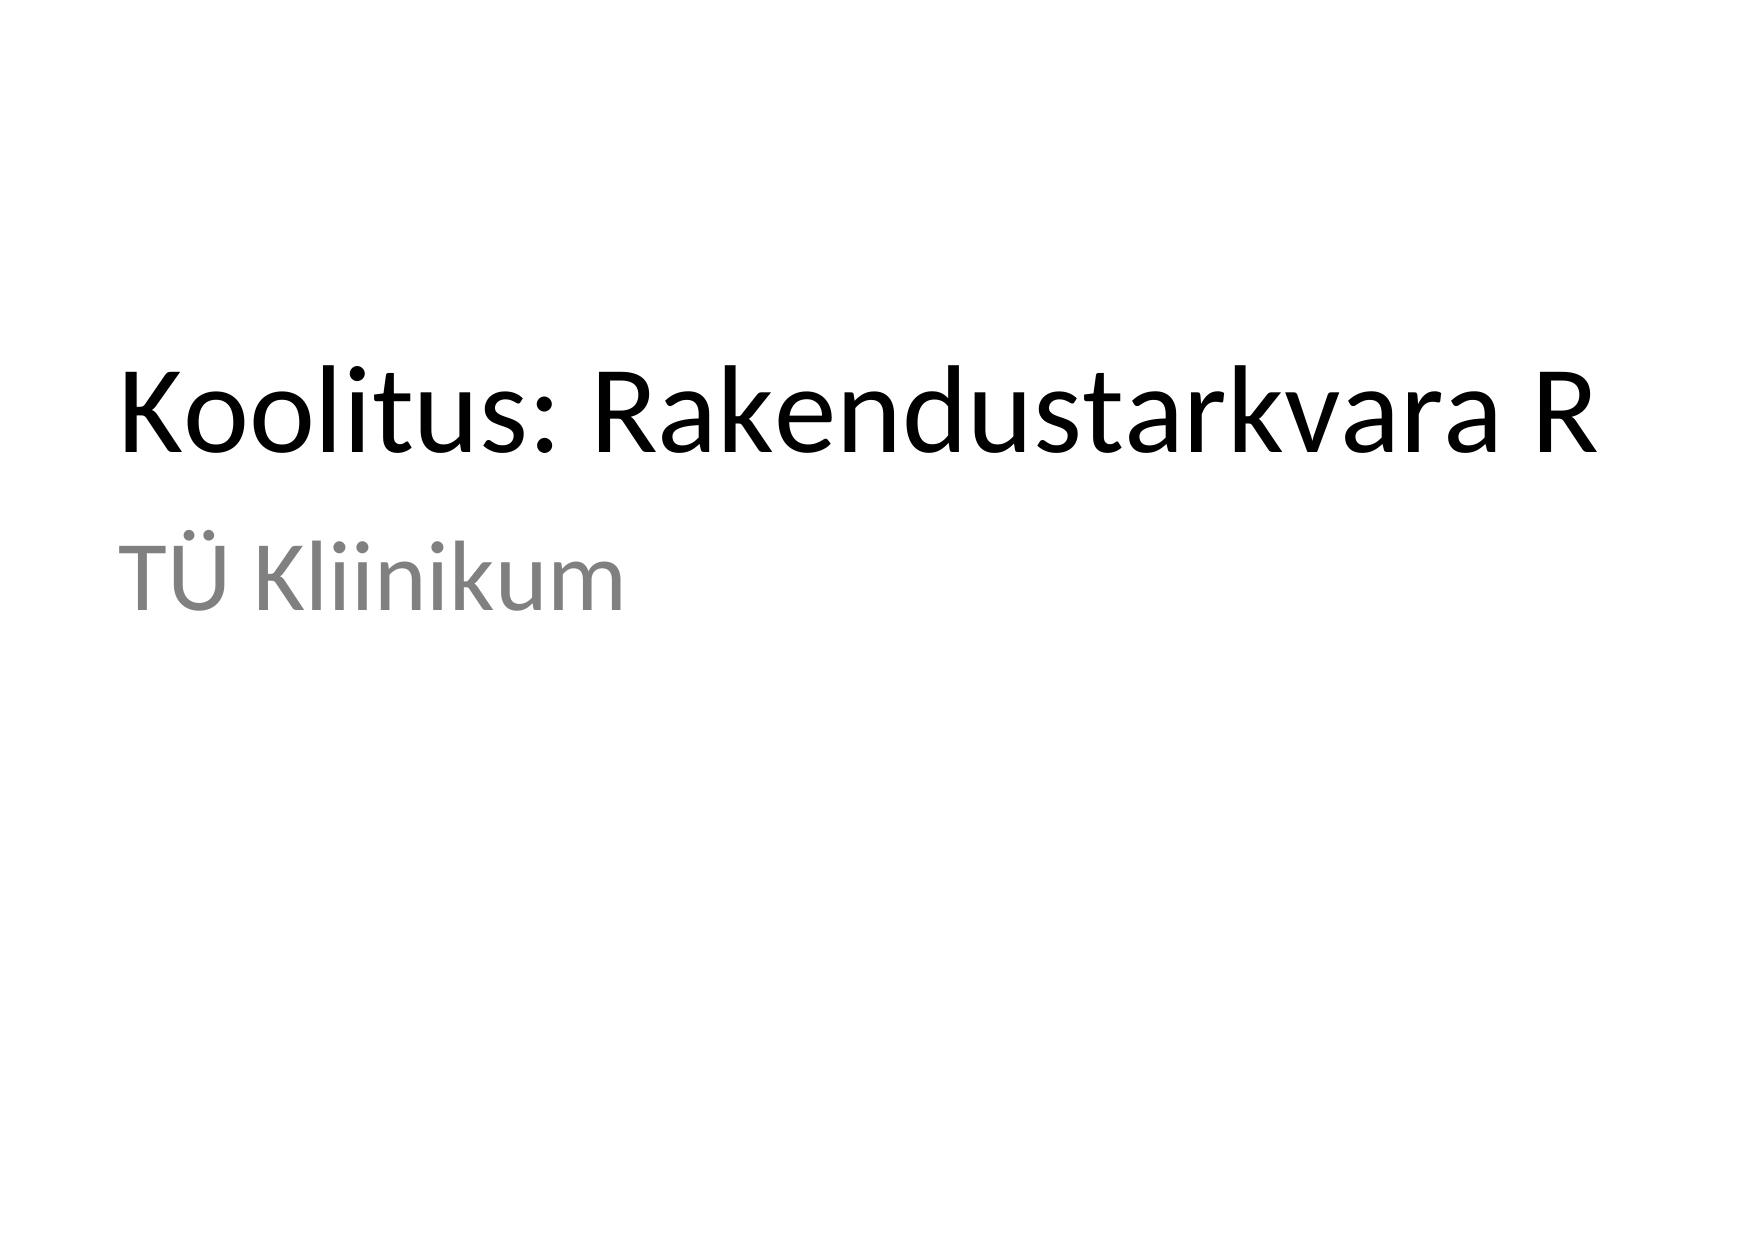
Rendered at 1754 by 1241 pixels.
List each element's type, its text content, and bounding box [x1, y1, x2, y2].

text Koolitus: Rakendustarkvara R [118, 331, 1639, 484]
text TÜ Kliinikum [118, 513, 1639, 635]
